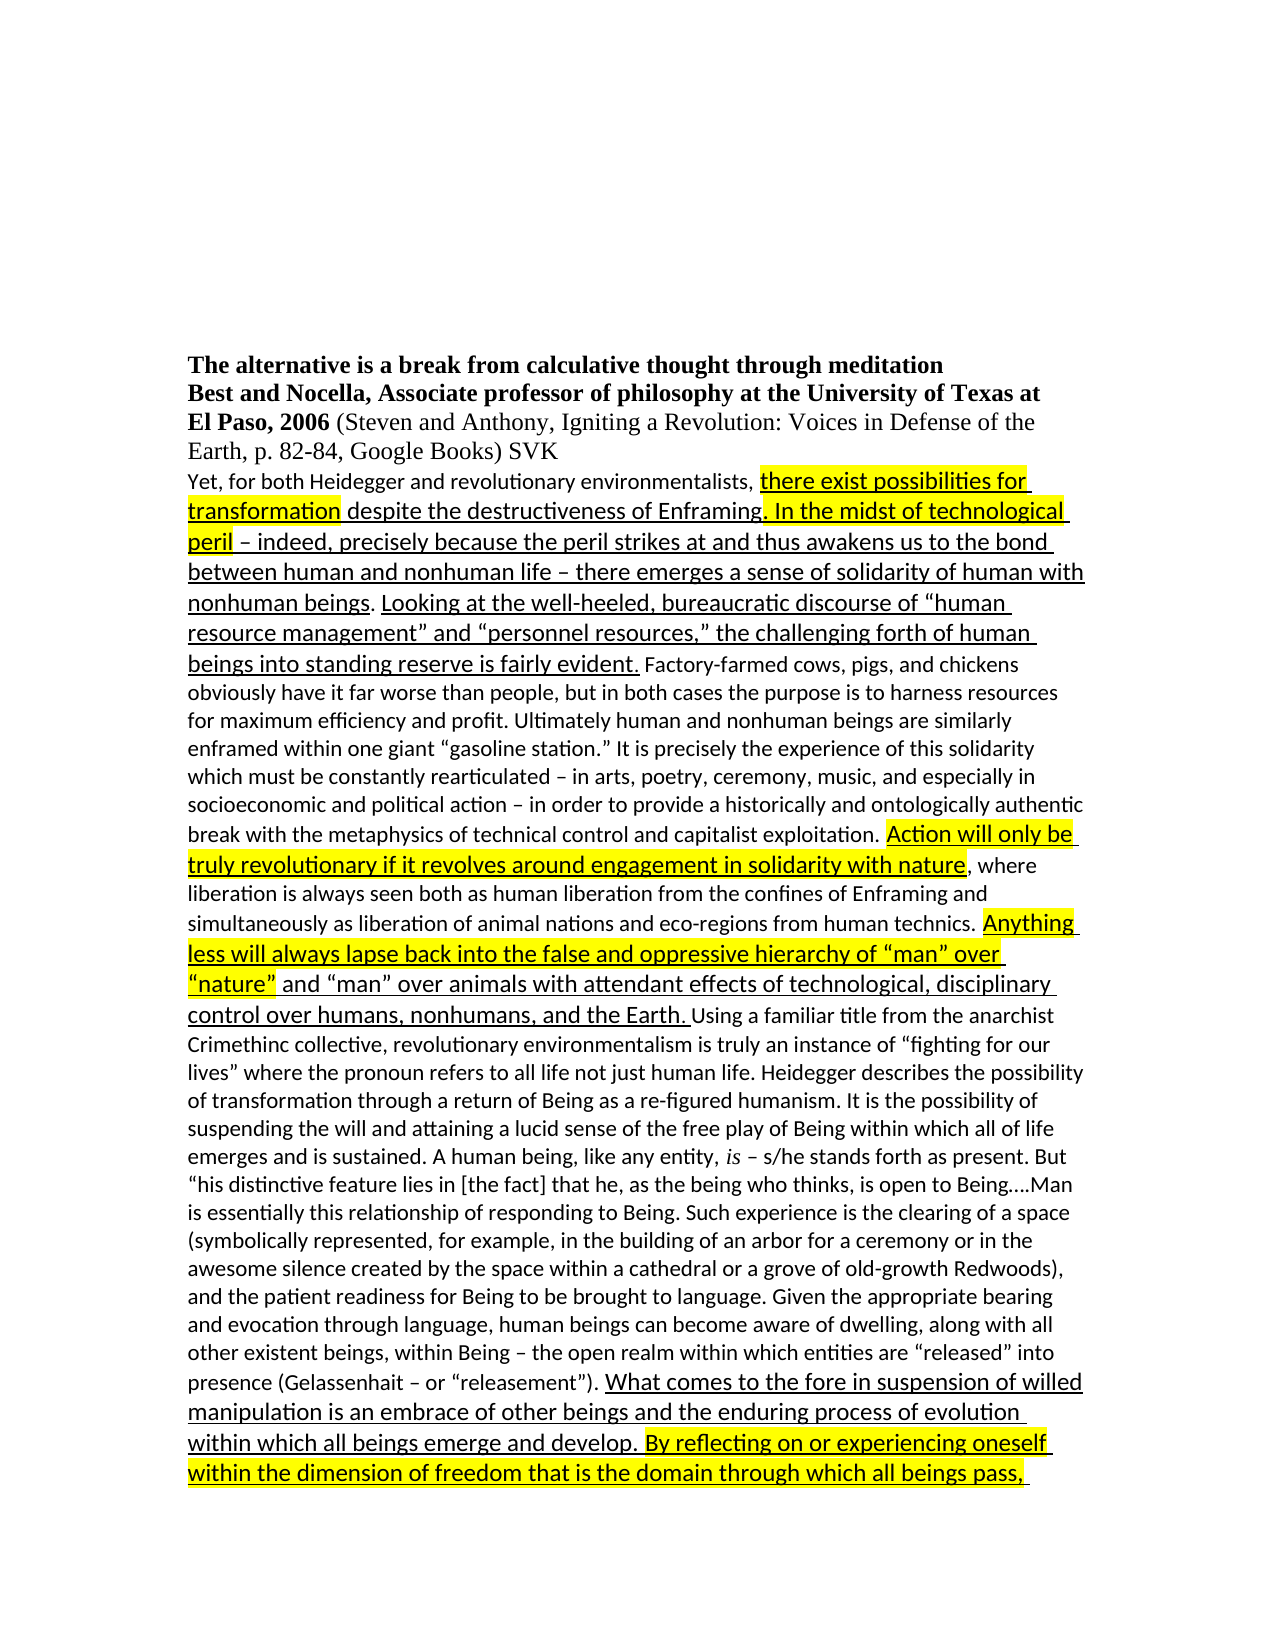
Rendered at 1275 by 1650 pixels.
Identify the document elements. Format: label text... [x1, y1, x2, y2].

text Best and Nocella, Associate professor of philosophy at the University of Texas at El Paso, 2006 (Steven and Anthony, Igniting a Revolution: Voices in Defense of the Earth, p. 82-84, Google Books) SVK [187, 378, 1057, 465]
text The alternative is a break from calculative thought through meditation [187, 350, 1057, 378]
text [187, 465, 1087, 1488]
